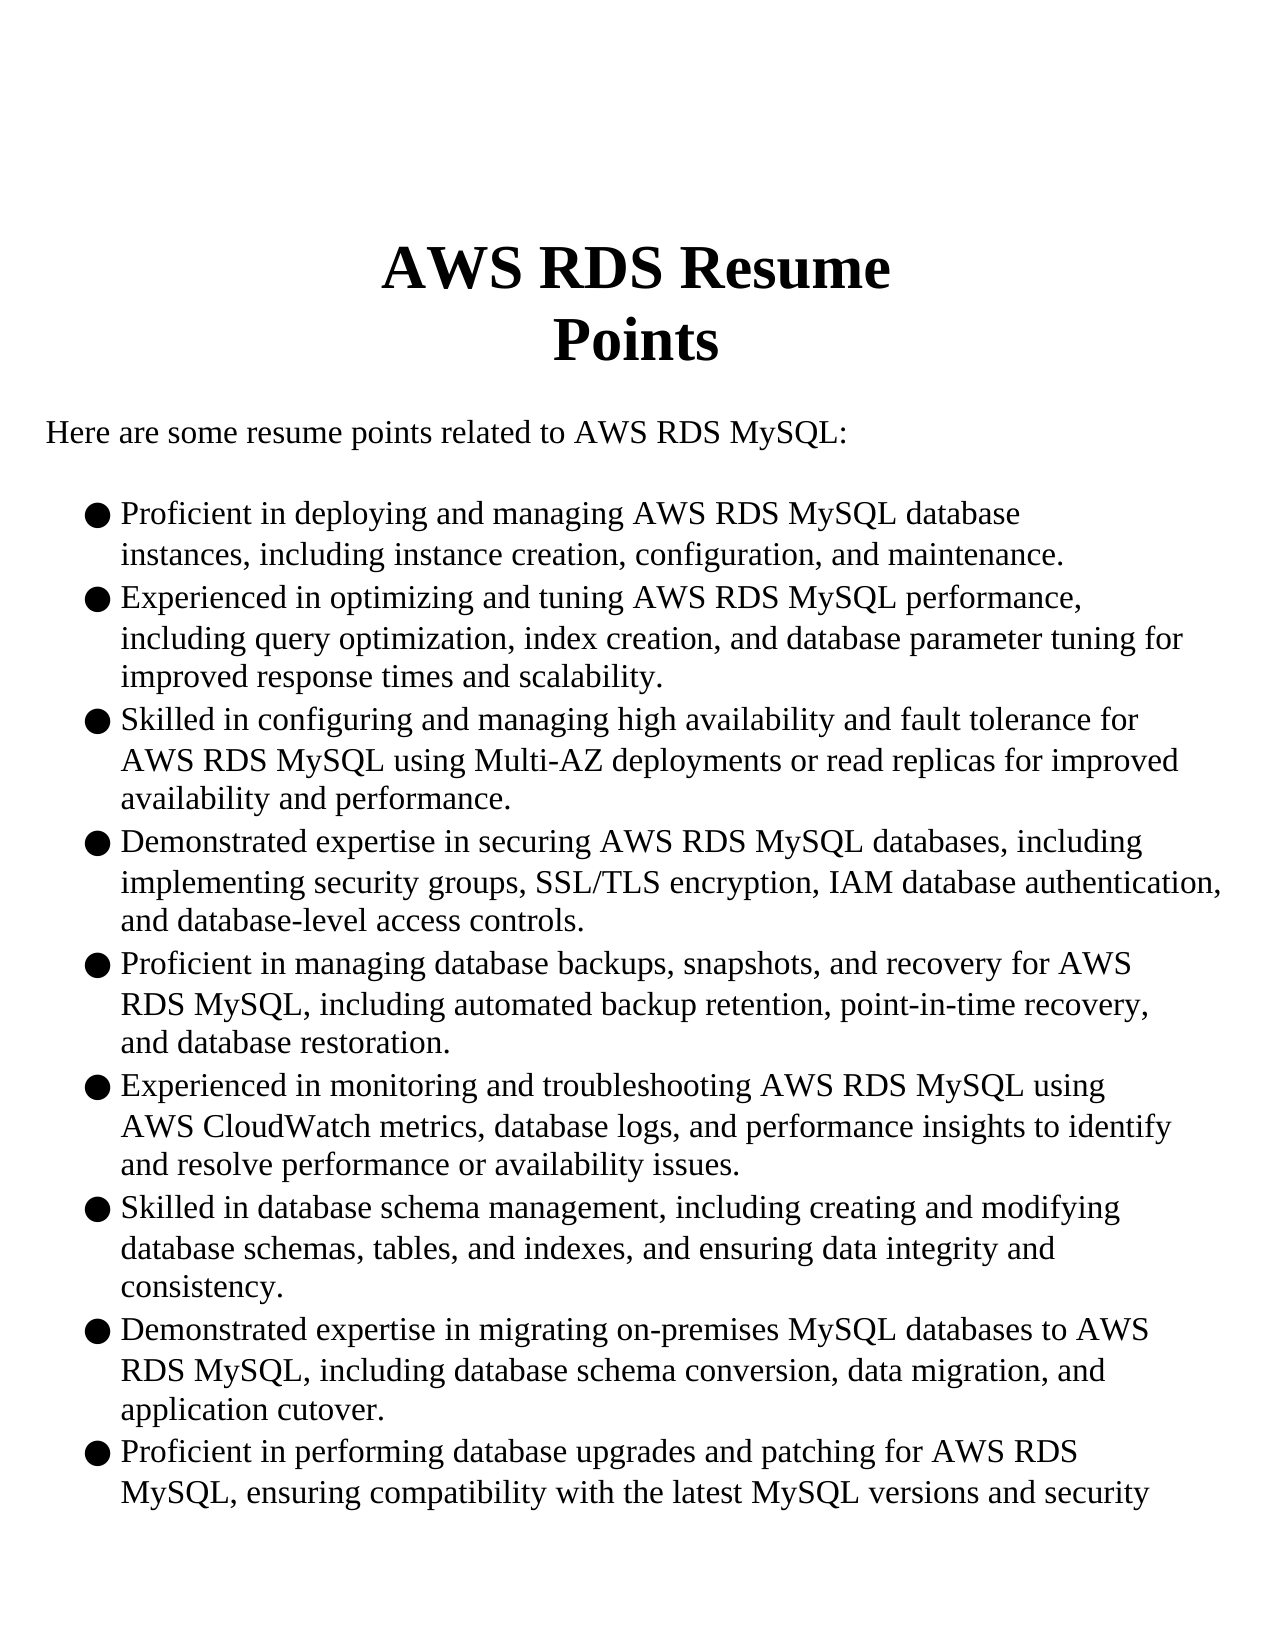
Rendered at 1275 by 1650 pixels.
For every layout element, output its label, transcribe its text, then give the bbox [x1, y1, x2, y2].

text AWS RDS Resume Points [290, 230, 982, 374]
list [83, 1427, 1202, 1511]
list Proficient in deploying and managing AWS RDS MySQL database instances, including instance creation, configuration, and maintenance. [83, 489, 1156, 573]
list Experienced in monitoring and troubleshooting AWS RDS MySQL using AWS CloudWatch metrics, database logs, and performance insights to identify and resolve performance or availability issues. [83, 1061, 1182, 1183]
list Skilled in configuring and managing high availability and fault tolerance for AWS RDS MySQL using Multi-AZ deployments or read replicas for improved availability and performance. [83, 695, 1218, 817]
list Demonstrated expertise in securing AWS RDS MySQL databases, including implementing security groups, SSL/TLS encryption, IAM database authentication, and database-level access controls. [83, 817, 1222, 939]
list Demonstrated expertise in migrating on-premises MySQL databases to AWS RDS MySQL, including database schema conversion, data migration, and application cutover. [83, 1305, 1220, 1427]
list Experienced in optimizing and tuning AWS RDS MySQL performance, including query optimization, index creation, and database parameter tuning for improved response times and scalability. [83, 573, 1214, 695]
list Skilled in database schema management, including creating and modifying database schemas, tables, and indexes, and ensuring data integrity and consistency. [83, 1183, 1225, 1305]
text Here are some resume points related to AWS RDS MySQL: [45, 412, 1237, 451]
list Proficient in managing database backups, snapshots, and recovery for AWS RDS MySQL, including automated backup retention, point-in-time recovery, and database restoration. [83, 939, 1203, 1061]
